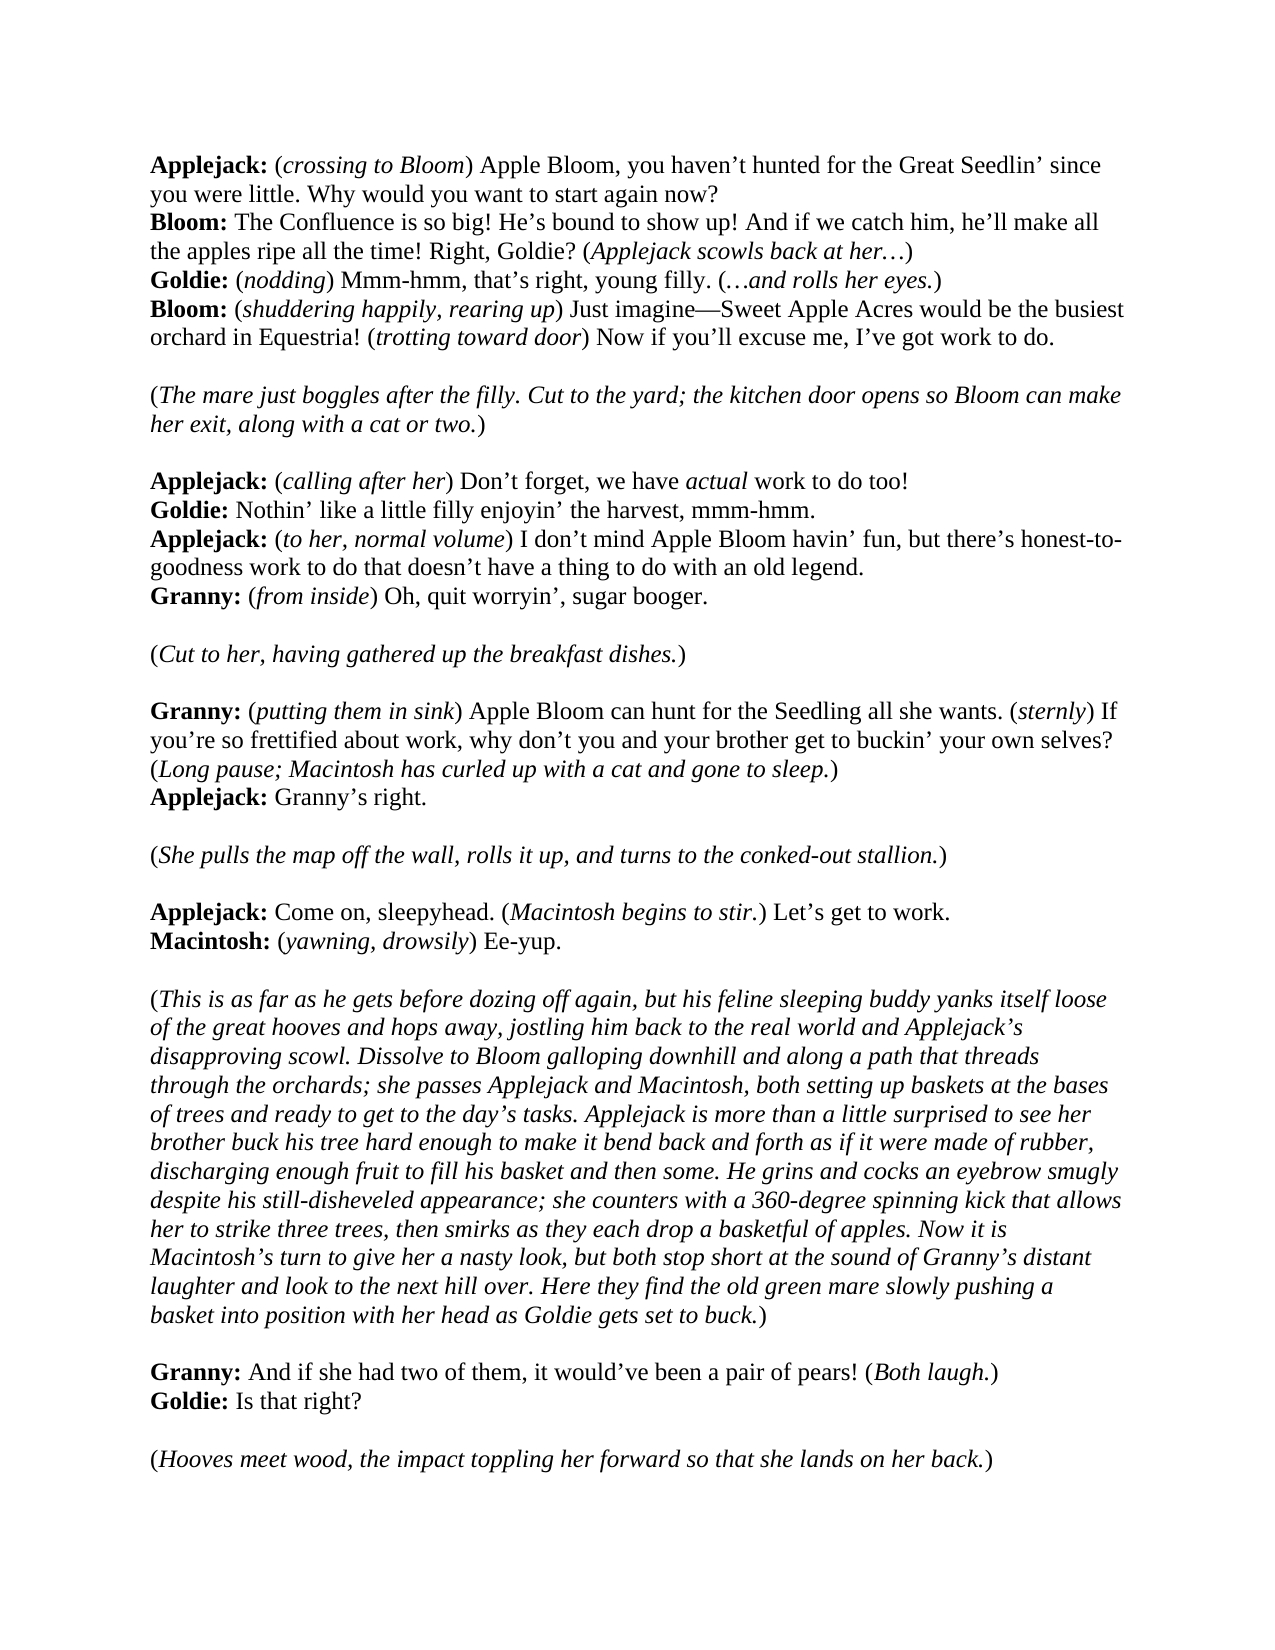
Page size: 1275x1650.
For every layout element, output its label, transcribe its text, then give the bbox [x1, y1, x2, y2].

text (She pulls the map off the wall, rolls it up, and turns to the conked-out stallion.) [150, 840, 1125, 869]
text Applejack: Come on, sleepyhead. (Macintosh begins to stir.) Let’s get to work. [150, 897, 1125, 926]
text (The mare just boggles after the filly. Cut to the yard; the kitchen door opens so Bloom can make her exit, along with a cat or two.) [150, 380, 1125, 437]
text Applejack: (to her, normal volume) I don’t mind Apple Bloom havin’ fun, but there’s honest-to-goodness work to do that doesn’t have a thing to do with an old legend. [150, 524, 1125, 581]
text Bloom: (shuddering happily, rearing up) Just imagine—Sweet Apple Acres would be the busiest orchard in Equestria! (trotting toward door) Now if you’ll excuse me, I’ve got work to do. [150, 294, 1125, 351]
text Applejack: (crossing to Bloom) Apple Bloom, you haven’t hunted for the Great Seedlin’ since you were little. Why would you want to start again now? [150, 150, 1125, 207]
text (This is as far as he gets before dozing off again, but his feline sleeping buddy yanks itself loose of the great hooves and hops away, jostling him back to the real world and Applejack’s disapproving scowl. Dissolve to Bloom galloping downhill and along a path that threads through the orchards; she passes Applejack and Macintosh, both setting up baskets at the bases of trees and ready to get to the day’s tasks. Applejack is more than a little surprised to see her brother buck his tree hard enough to make it bend back and forth as if it were made of rubber, discharging enough fruit to fill his basket and then some. He grins and cocks an eyebrow smugly despite his still-disheveled appearance; she counters with a 360-degree spinning kick that allows her to strike three trees, then smirks as they each drop a basketful of apples. Now it is Macintosh’s turn to give her a nasty look, but both stop short at the sound of Granny’s distant laughter and look to the next hill over. Here they find the old green mare slowly pushing a basket into position with her head as Goldie gets set to buck.) [150, 984, 1125, 1329]
text (Hooves meet wood, the impact toppling her forward so that she lands on her back.) [150, 1444, 1125, 1472]
text (Cut to her, having gathered up the breakfast dishes.) [150, 639, 1125, 667]
text Applejack: (calling after her) Don’t forget, we have actual work to do too! [150, 466, 1125, 495]
text Goldie: Is that right? [150, 1386, 1125, 1415]
text Goldie: Nothin’ like a little filly enjoyin’ the harvest, mmm-hmm. [150, 495, 1125, 524]
text Granny: (from inside) Oh, quit worryin’, sugar booger. [150, 581, 1125, 610]
text Goldie: (nodding) Mmm-hmm, that’s right, young filly. (…and rolls her eyes.) [150, 265, 1125, 294]
text Applejack: Granny’s right. [150, 782, 1125, 811]
text Granny: (putting them in sink) Apple Bloom can hunt for the Seedling all she wants. (sternly) If you’re so frettified about work, why don’t you and your brother get to buckin’ your own selves? (Long pause; Macintosh has curled up with a cat and gone to sleep.) [150, 696, 1125, 782]
text Macintosh: (yawning, drowsily) Ee-yup. [150, 926, 1125, 955]
text Granny: And if she had two of them, it would’ve been a pair of pears! (Both laugh.) [150, 1357, 1125, 1386]
text Bloom: The Confluence is so big! He’s bound to show up! And if we catch him, he’ll make all the apples ripe all the time! Right, Goldie? (Applejack scowls back at her…) [150, 207, 1125, 265]
